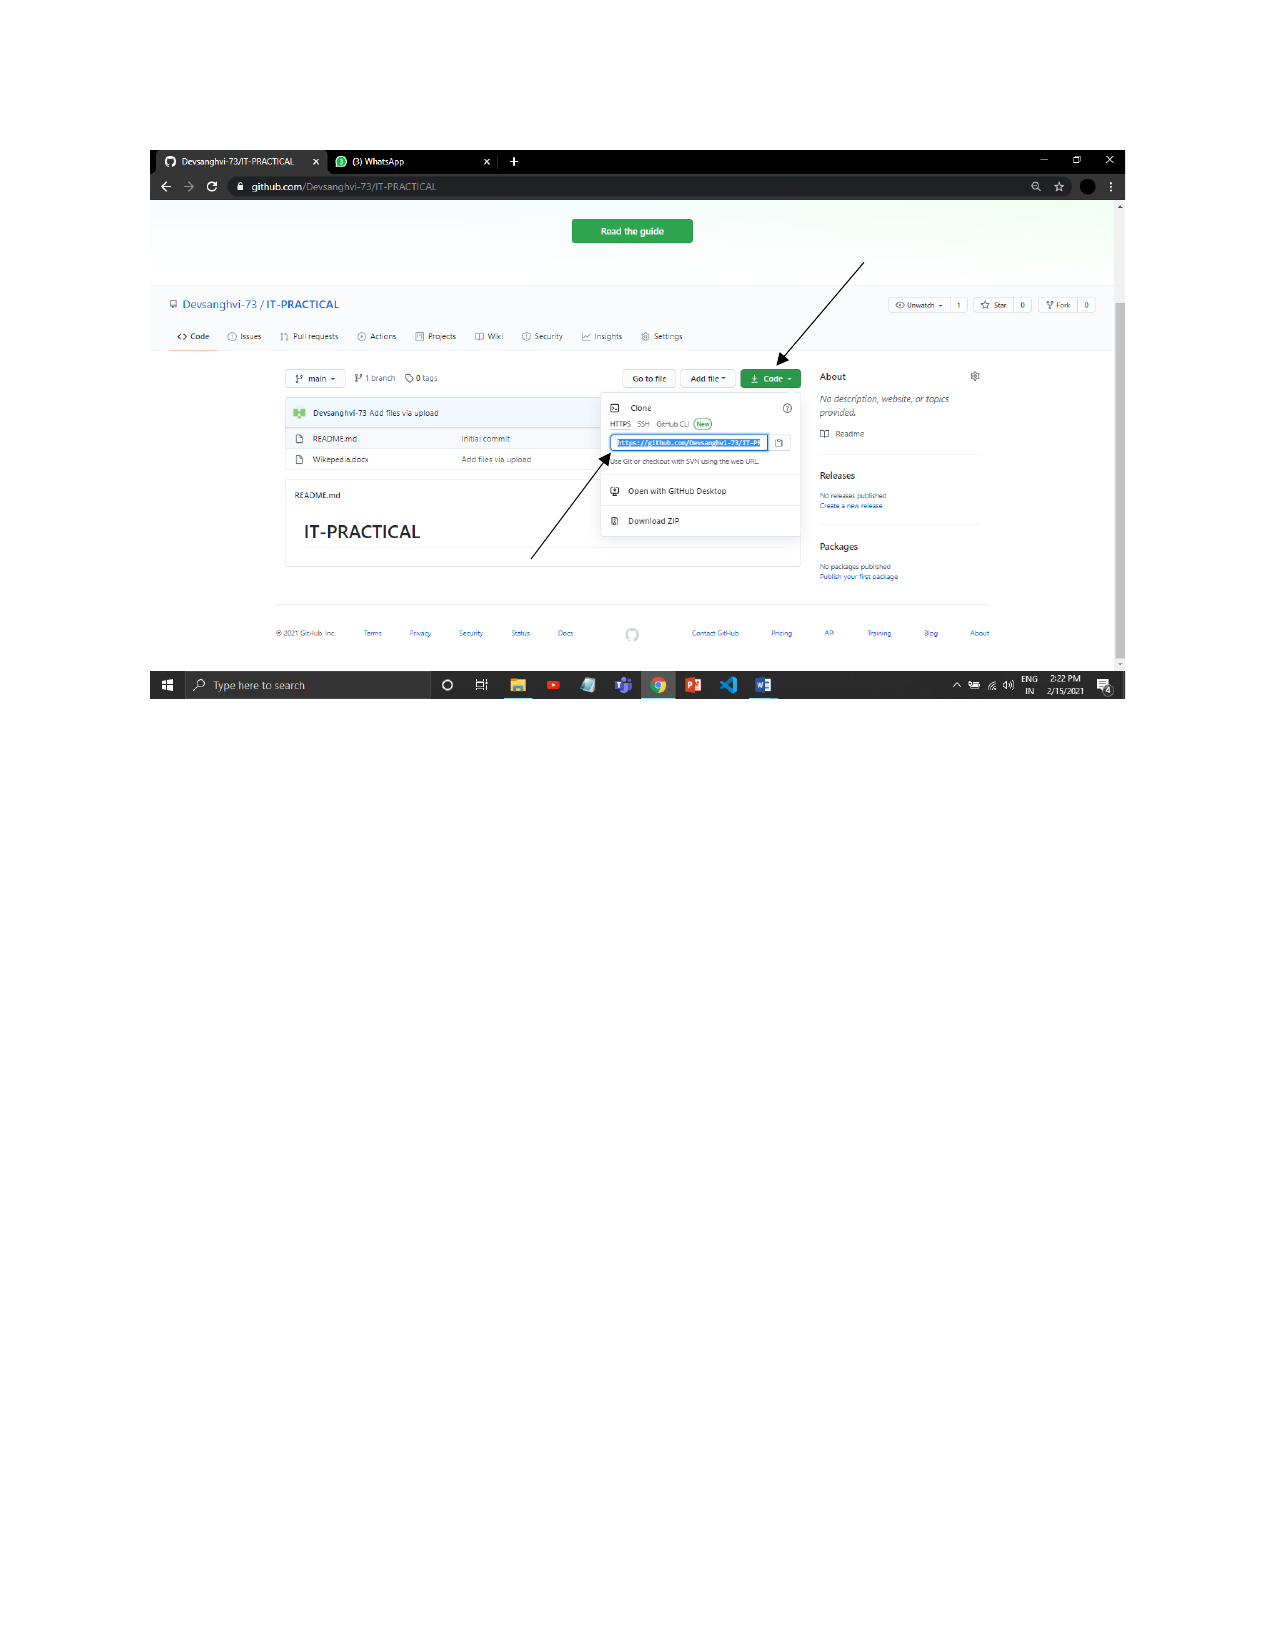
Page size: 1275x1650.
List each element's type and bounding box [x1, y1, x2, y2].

picture [150, 150, 1125, 699]
